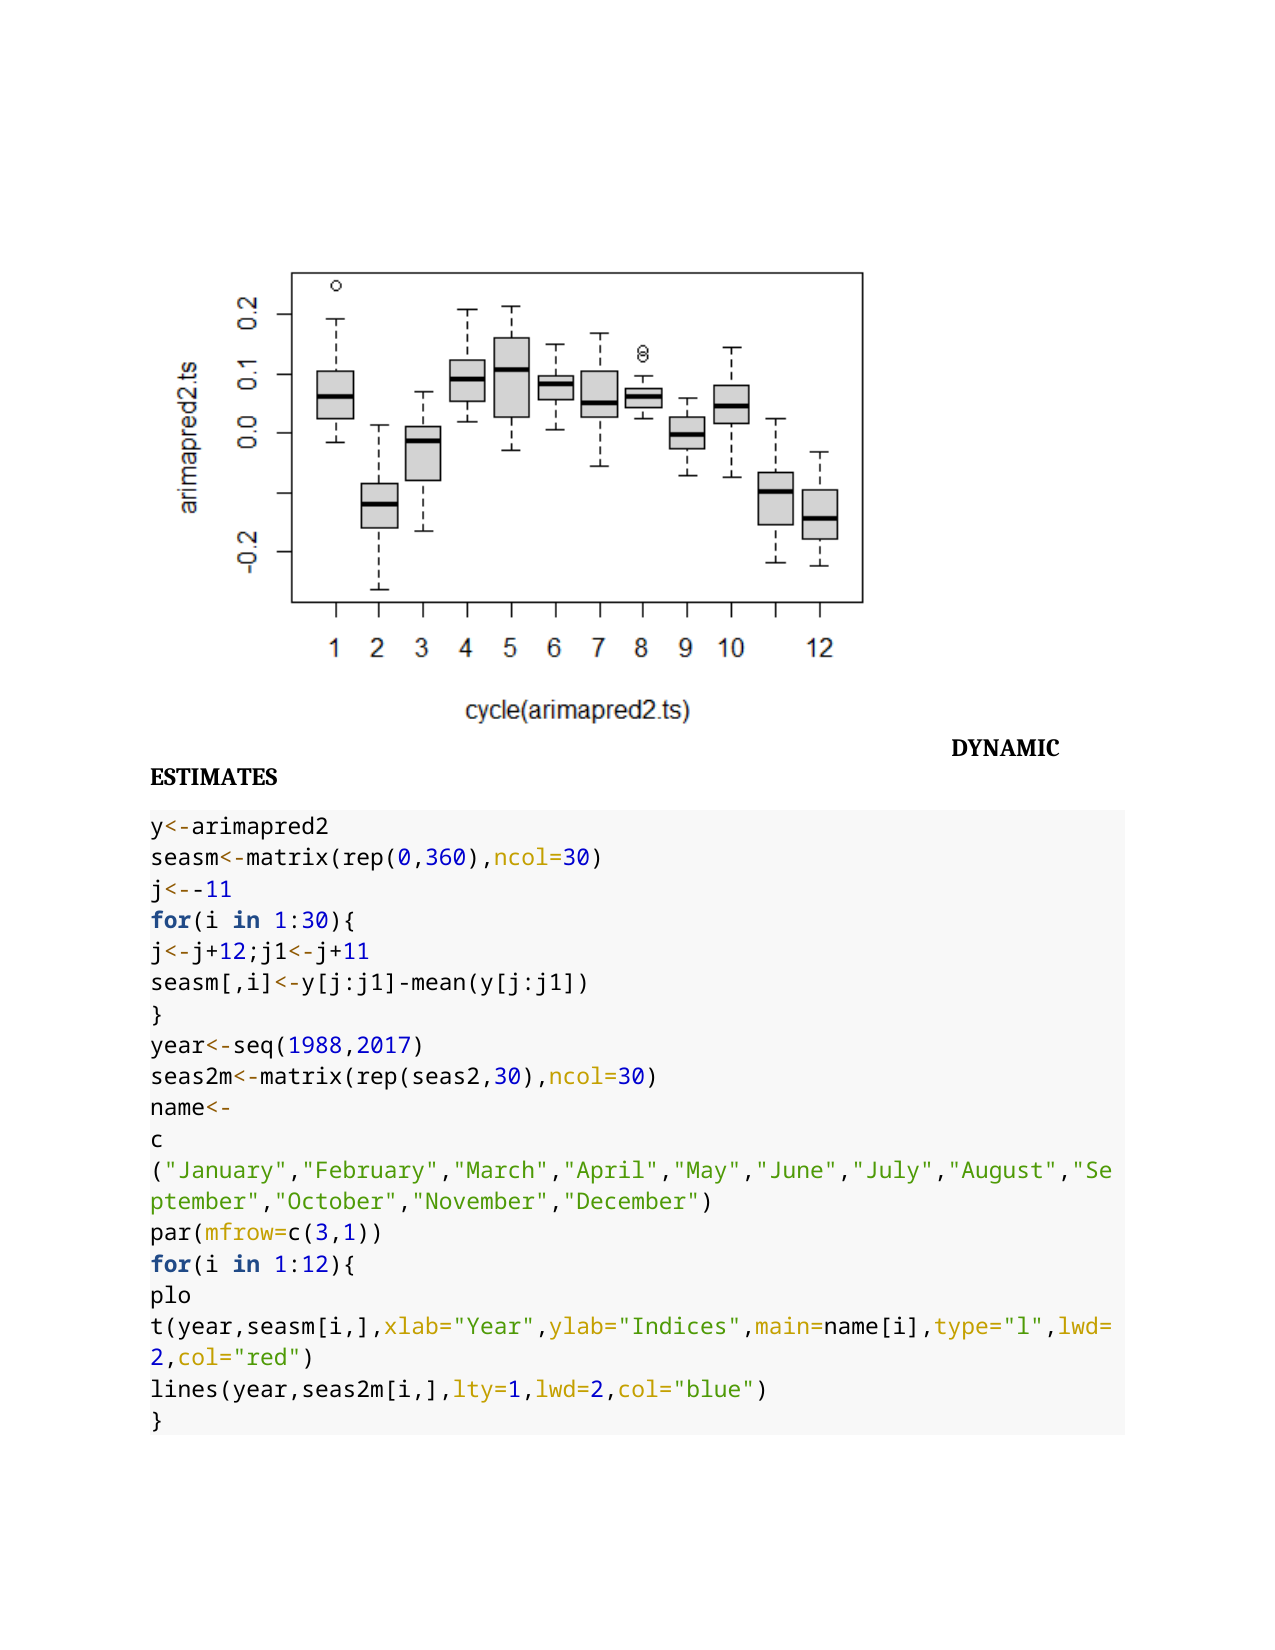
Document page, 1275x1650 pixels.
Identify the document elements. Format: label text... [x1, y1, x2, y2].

text y<-arimapred2 seasm<-matrix(rep(0,360),ncol=30) j<--11 for(i in 1:30){ j<-j+12;j1<-j+11 seasm[,i]<-y[j:j1]-mean(y[j:j1]) } year<-seq(1988,2017) seas2m<-matrix(rep(seas2,30),ncol=30) name<- c("January","February","March","April","May","June","July","August","Se ptember","October","November","December") par(mfrow=c(3,1)) for(i in 1:12){ plot(year,seasm[i,],xlab="Year",ylab="Indices",main=name[i],type="l",lwd=2,col="red") lines(year,seas2m[i,],lty=1,lwd=2,col="blue") } [164, 810, 1125, 1435]
picture [168, 150, 927, 757]
